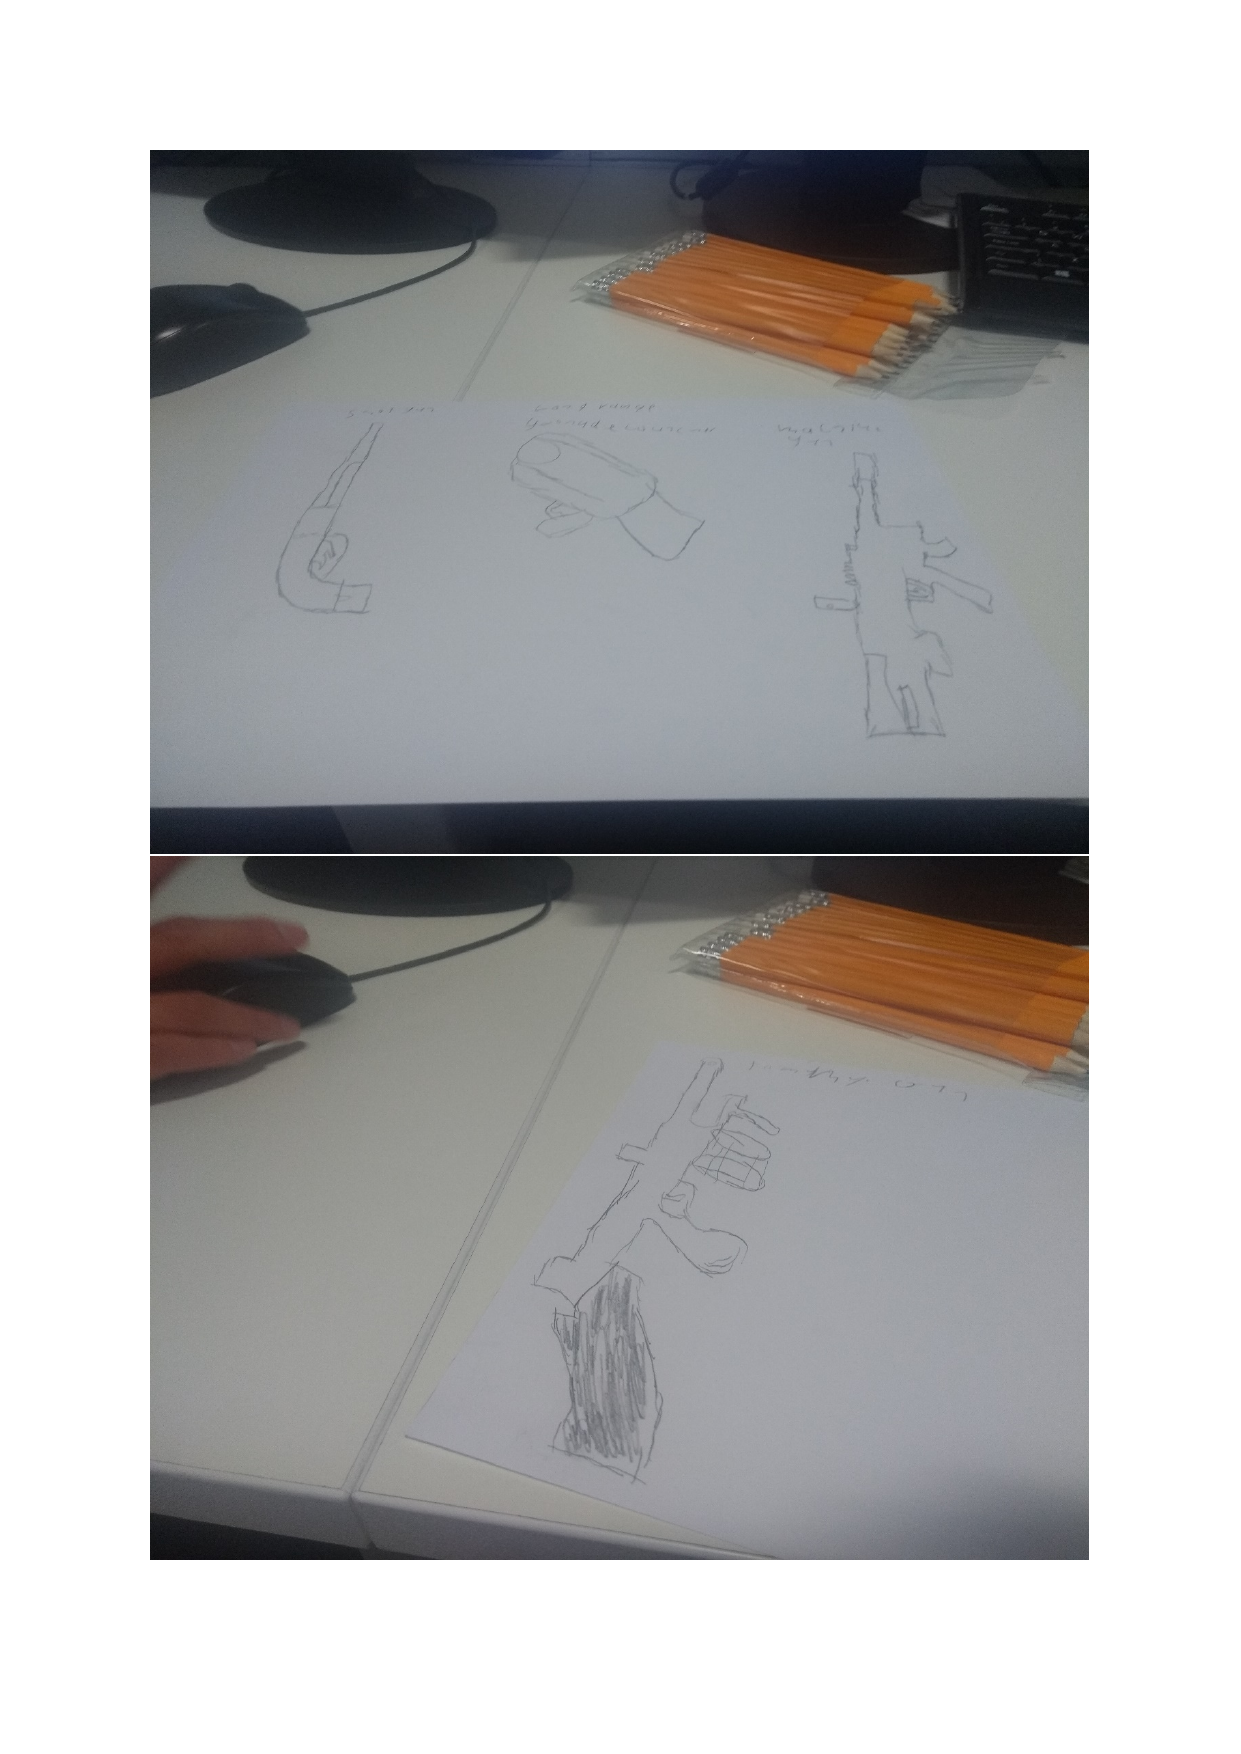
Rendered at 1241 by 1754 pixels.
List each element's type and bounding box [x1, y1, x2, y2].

picture [150, 150, 1089, 854]
picture [150, 856, 1089, 1560]
